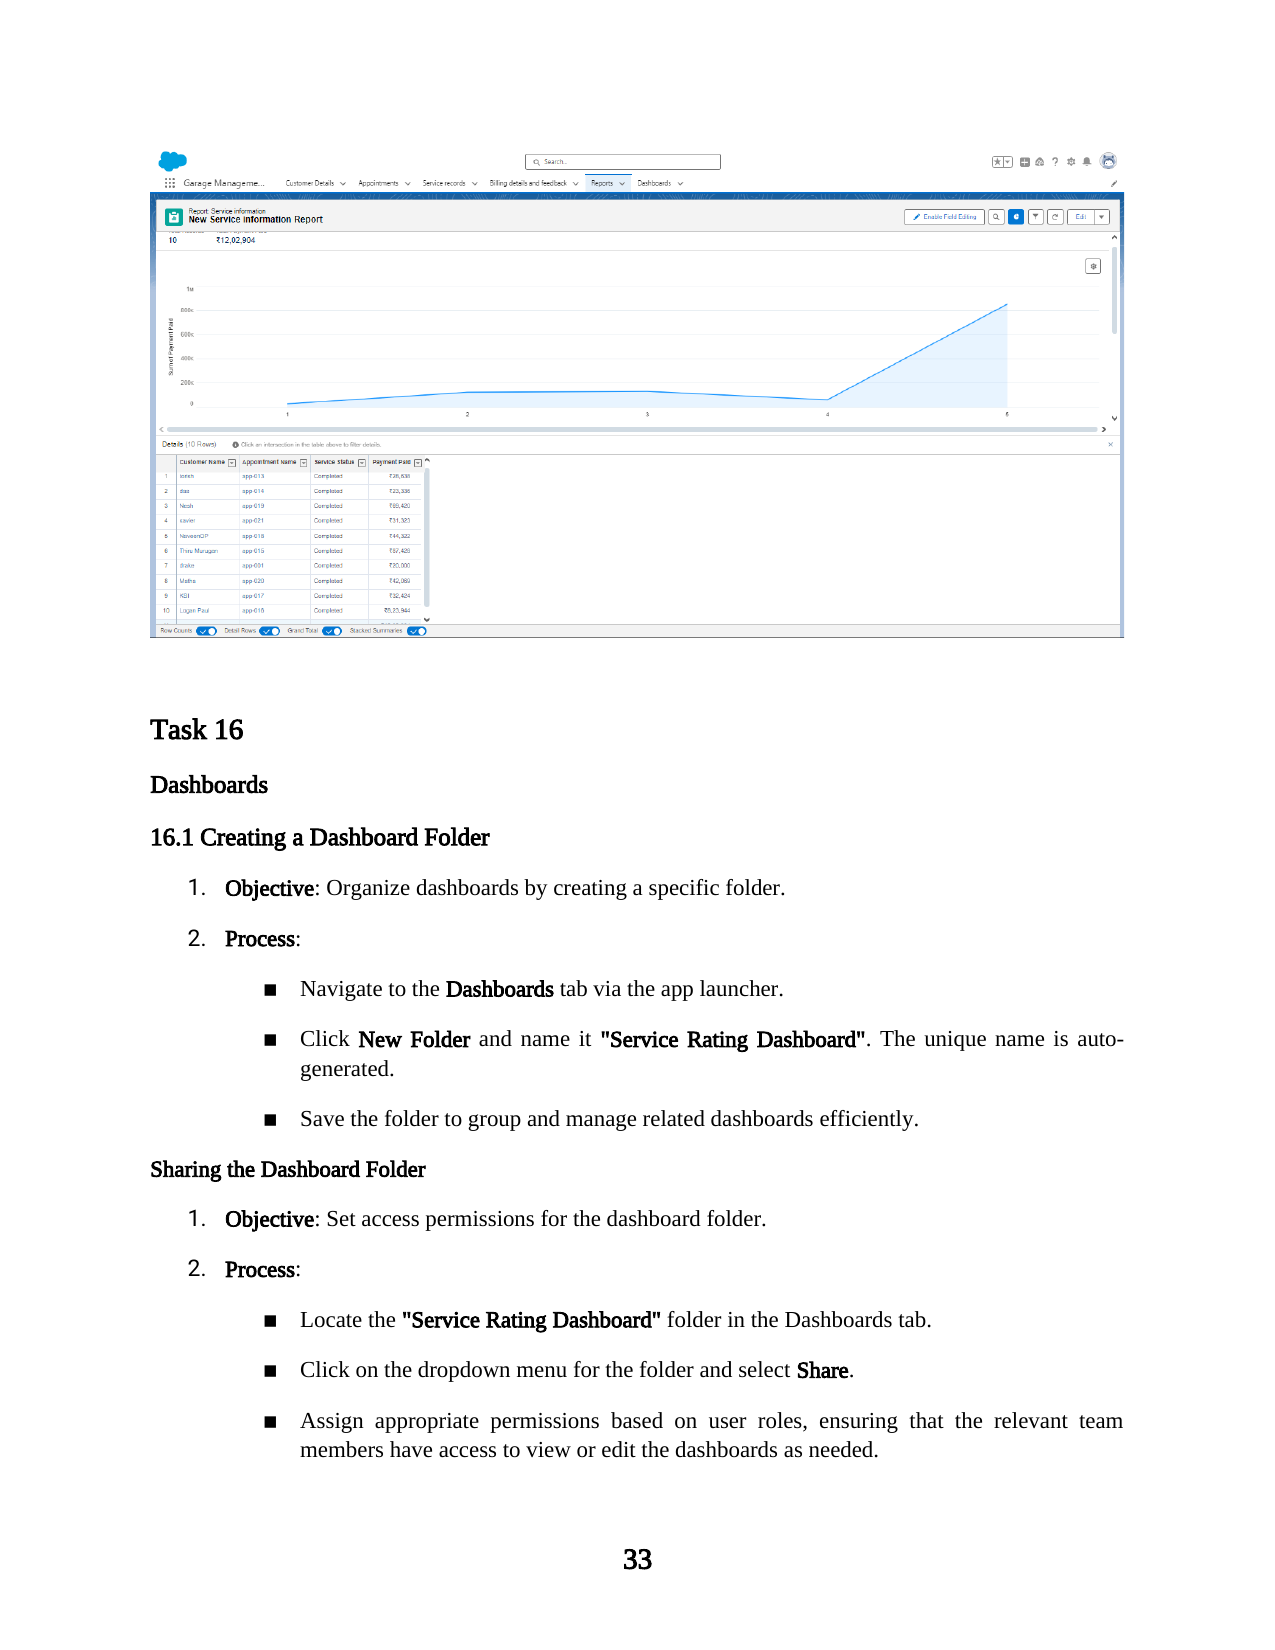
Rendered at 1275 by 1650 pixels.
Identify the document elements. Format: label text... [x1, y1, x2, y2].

list Save the folder to group and manage related dashboards efficiently. [262, 1105, 1125, 1132]
list Objective: Organize dashboards by creating a specific folder. [187, 874, 1125, 901]
list Click on the dropdown menu for the folder and select Share. [262, 1356, 1125, 1383]
picture [150, 150, 1125, 638]
list Assign appropriate permissions based on user roles, ensuring that the relevant team members have access to view or edit the dashboards as needed. [262, 1407, 1125, 1463]
text Dashboards [150, 769, 1125, 798]
list Objective: Set access permissions for the dashboard folder. [187, 1205, 1125, 1232]
list Navigate to the Dashboards tab via the app launcher. [262, 975, 1125, 1002]
list Locate the "Service Rating Dashboard" folder in the Dashboards tab. [262, 1306, 1125, 1333]
list Process: [187, 1255, 1125, 1282]
text Sharing the Dashboard Folder [150, 1155, 1125, 1182]
text 16.1 Creating a Dashboard Folder [150, 822, 1125, 851]
list Click New Folder and name it "Service Rating Dashboard". The unique name is auto-generated. [262, 1025, 1125, 1081]
list Process: [187, 924, 1125, 952]
text Task 16 [150, 712, 1125, 745]
